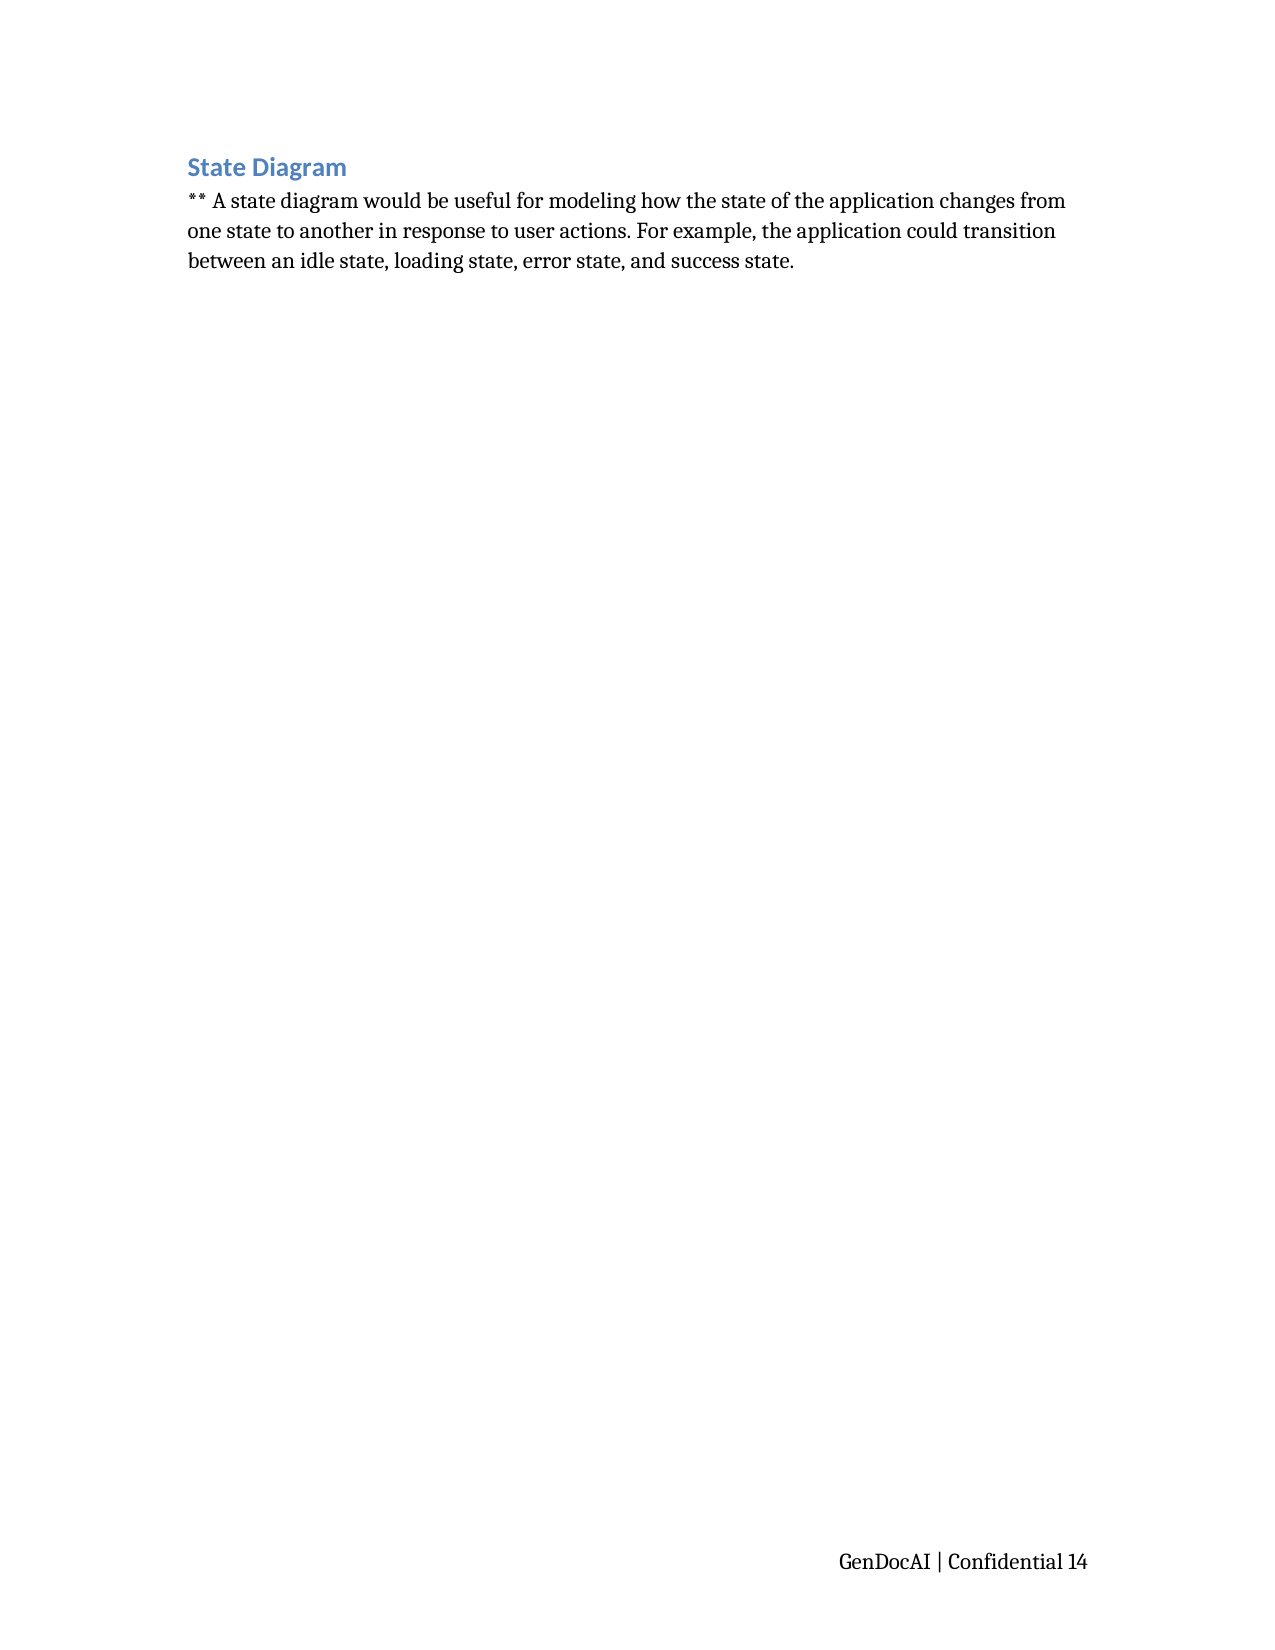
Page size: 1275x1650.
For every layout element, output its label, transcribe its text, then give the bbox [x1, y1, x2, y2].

text ** A state diagram would be useful for modeling how the state of the application changes from one state to another in response to user actions. For example, the application could transition between an idle state, loading state, error state, and success state. [187, 188, 1087, 275]
subtitle State Diagram [187, 150, 1087, 183]
